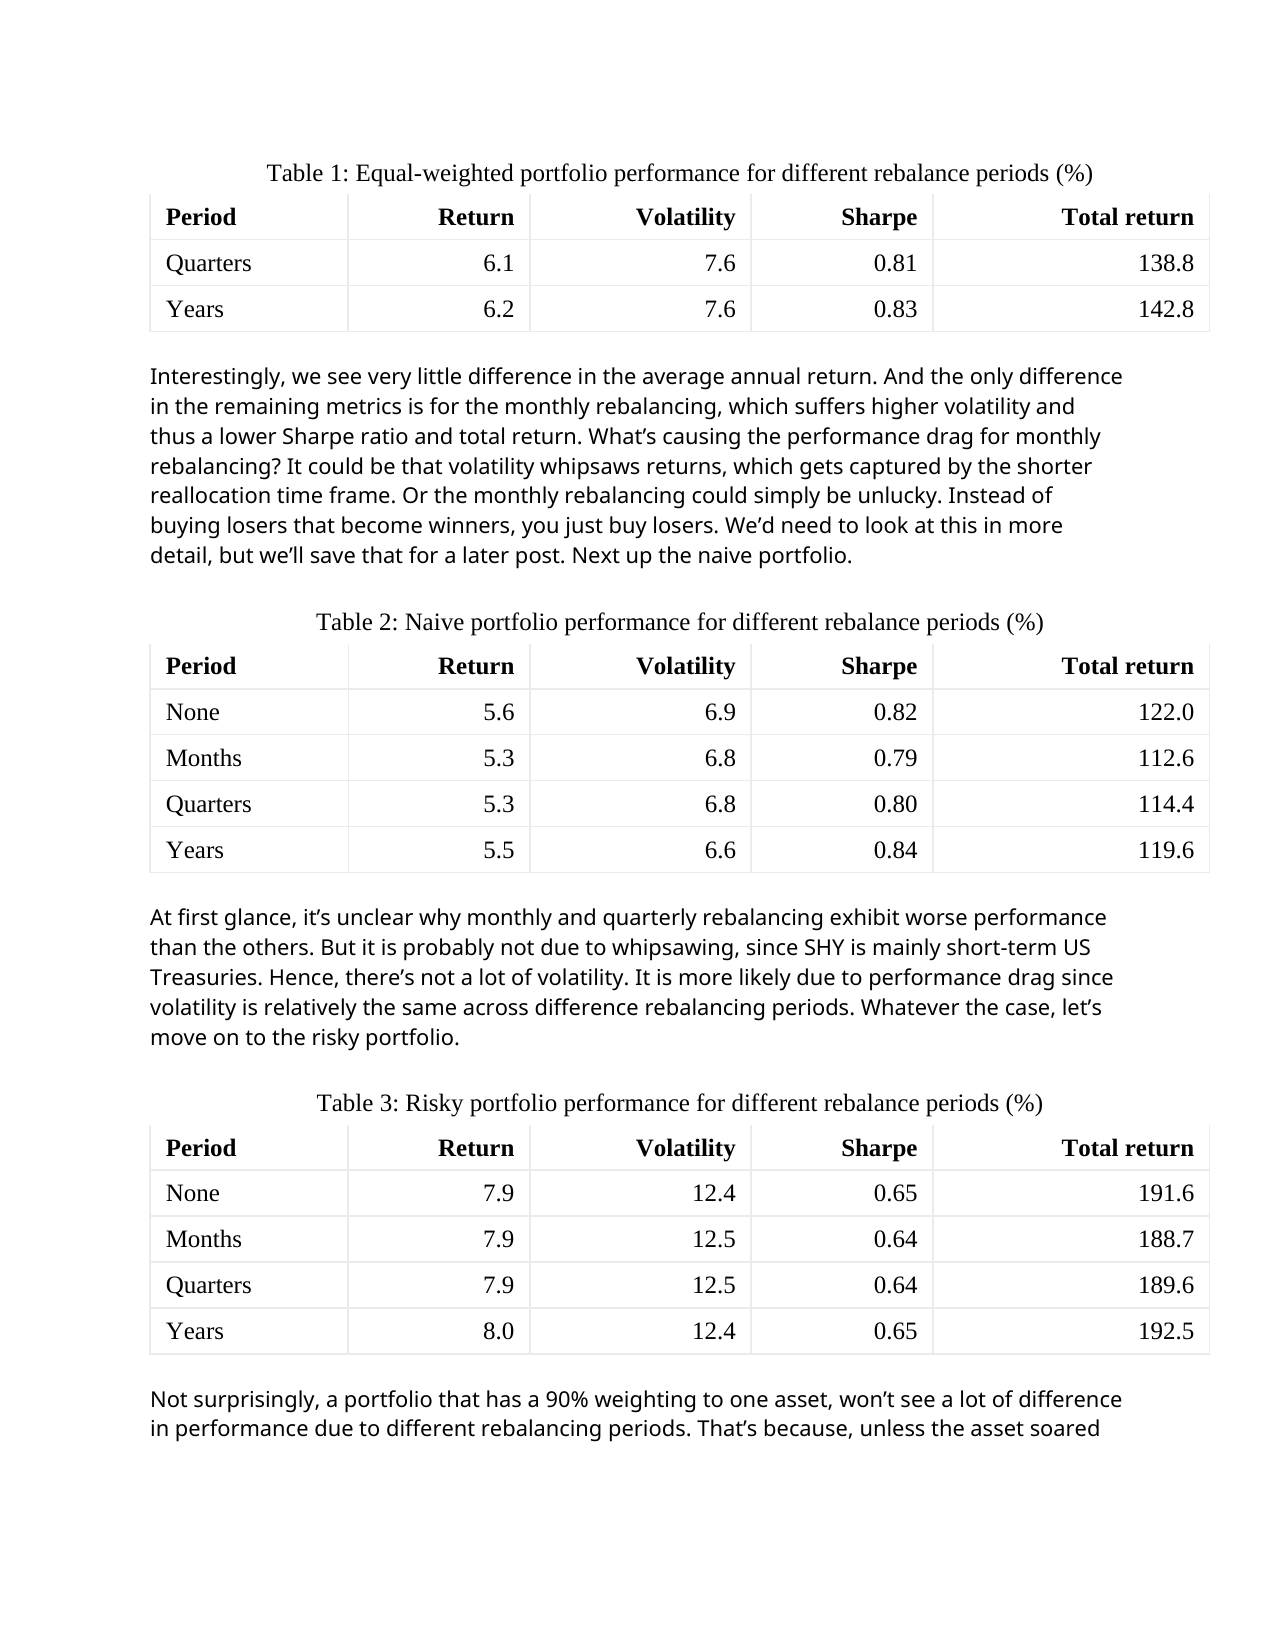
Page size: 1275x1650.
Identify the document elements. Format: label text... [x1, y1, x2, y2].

table_cell 12.5 [531, 1217, 750, 1261]
table_cell Total return [934, 1125, 1209, 1169]
table_cell Return [349, 644, 529, 688]
table_cell 188.7 [934, 1217, 1209, 1261]
table_cell Quarters [151, 240, 347, 285]
table_cell 12.4 [531, 1309, 750, 1353]
table_cell 7.9 [349, 1217, 529, 1261]
table_cell Volatility [531, 644, 750, 688]
table_cell Total return [934, 644, 1209, 688]
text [150, 1384, 1125, 1443]
table_cell 0.81 [752, 240, 932, 285]
table_cell 0.64 [752, 1217, 932, 1261]
table_cell 5.5 [349, 827, 529, 872]
table_cell 138.8 [934, 240, 1209, 285]
table_cell Return [349, 194, 529, 239]
table_cell Return [349, 1125, 529, 1169]
table_cell 6.8 [531, 735, 750, 780]
table_cell 0.79 [752, 735, 932, 780]
table_cell 119.6 [934, 827, 1209, 872]
table_cell 7.6 [531, 240, 750, 285]
table_cell 189.6 [934, 1263, 1209, 1307]
table_cell 0.84 [752, 827, 932, 872]
table_cell 12.5 [531, 1263, 750, 1307]
table_cell 0.64 [752, 1263, 932, 1307]
table_cell Period [151, 644, 348, 688]
table_cell 142.8 [934, 286, 1209, 331]
table_header Table 2: Naive portfolio performance for different rebalance periods (%) [150, 599, 1209, 643]
table_cell 192.5 [934, 1309, 1209, 1353]
table_cell 0.82 [752, 690, 932, 734]
table_cell Sharpe [752, 644, 932, 688]
table_cell Volatility [531, 194, 750, 239]
table_cell Volatility [531, 1125, 750, 1169]
table_cell 6.1 [349, 240, 529, 285]
table_cell 6.6 [531, 827, 750, 872]
table_cell None [151, 690, 348, 734]
table_cell Period [151, 1125, 347, 1169]
table_cell 114.4 [934, 781, 1209, 826]
table_cell 191.6 [934, 1171, 1209, 1215]
text Interestingly, we see very little difference in the average annual return. And the only difference in the remaining metrics is for the monthly rebalancing, which suffers higher volatility and thus a lower Sharpe ratio and total return. What’s causing the performance drag for monthly rebalancing? It could be that volatility whipsaws returns, which gets captured by the shorter reallocation time frame. Or the monthly rebalancing could simply be unlucky. Instead of buying losers that become winners, you just buy losers. We’d need to look at this in more detail, but we’ll save that for a later post. Next up the naive portfolio. [150, 361, 1125, 570]
table_cell 6.2 [349, 286, 529, 331]
table_cell 5.3 [349, 735, 529, 780]
table_cell Sharpe [752, 1125, 932, 1169]
table_cell Total return [934, 194, 1209, 239]
table_cell 12.4 [531, 1171, 750, 1215]
table_cell 0.80 [752, 781, 932, 826]
table_cell Sharpe [752, 194, 932, 239]
table_cell Quarters [151, 781, 348, 826]
table_cell Period [151, 194, 347, 239]
table_cell 5.6 [349, 690, 529, 734]
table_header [150, 150, 1209, 194]
table_cell 0.65 [752, 1171, 932, 1215]
table_cell 7.9 [349, 1263, 529, 1307]
table_cell 0.65 [752, 1309, 932, 1353]
table_cell 7.6 [531, 286, 750, 331]
table_cell Years [151, 286, 347, 331]
table_header Table 3: Risky portfolio performance for different rebalance periods (%) [150, 1080, 1209, 1125]
table_cell 8.0 [349, 1309, 529, 1353]
table_cell None [151, 1171, 347, 1215]
table_cell 5.3 [349, 781, 529, 826]
table_cell 6.9 [531, 690, 750, 734]
table_cell Years [151, 827, 348, 872]
text At first glance, it’s unclear why monthly and quarterly rebalancing exhibit worse performance than the others. But it is probably not due to whipsawing, since SHY is mainly short-term US Treasuries. Hence, there’s not a lot of volatility. It is more likely due to performance drag since volatility is relatively the same across difference rebalancing periods. Whatever the case, let’s move on to the risky portfolio. [150, 902, 1125, 1051]
table_cell Months [151, 735, 348, 780]
table_cell Quarters [151, 1263, 347, 1307]
table_cell 112.6 [934, 735, 1209, 780]
table_cell 6.8 [531, 781, 750, 826]
table_cell 122.0 [934, 690, 1209, 734]
table_cell Months [151, 1217, 347, 1261]
table_cell Years [151, 1309, 347, 1353]
table_cell 7.9 [349, 1171, 529, 1215]
table_cell 0.83 [752, 286, 932, 331]
